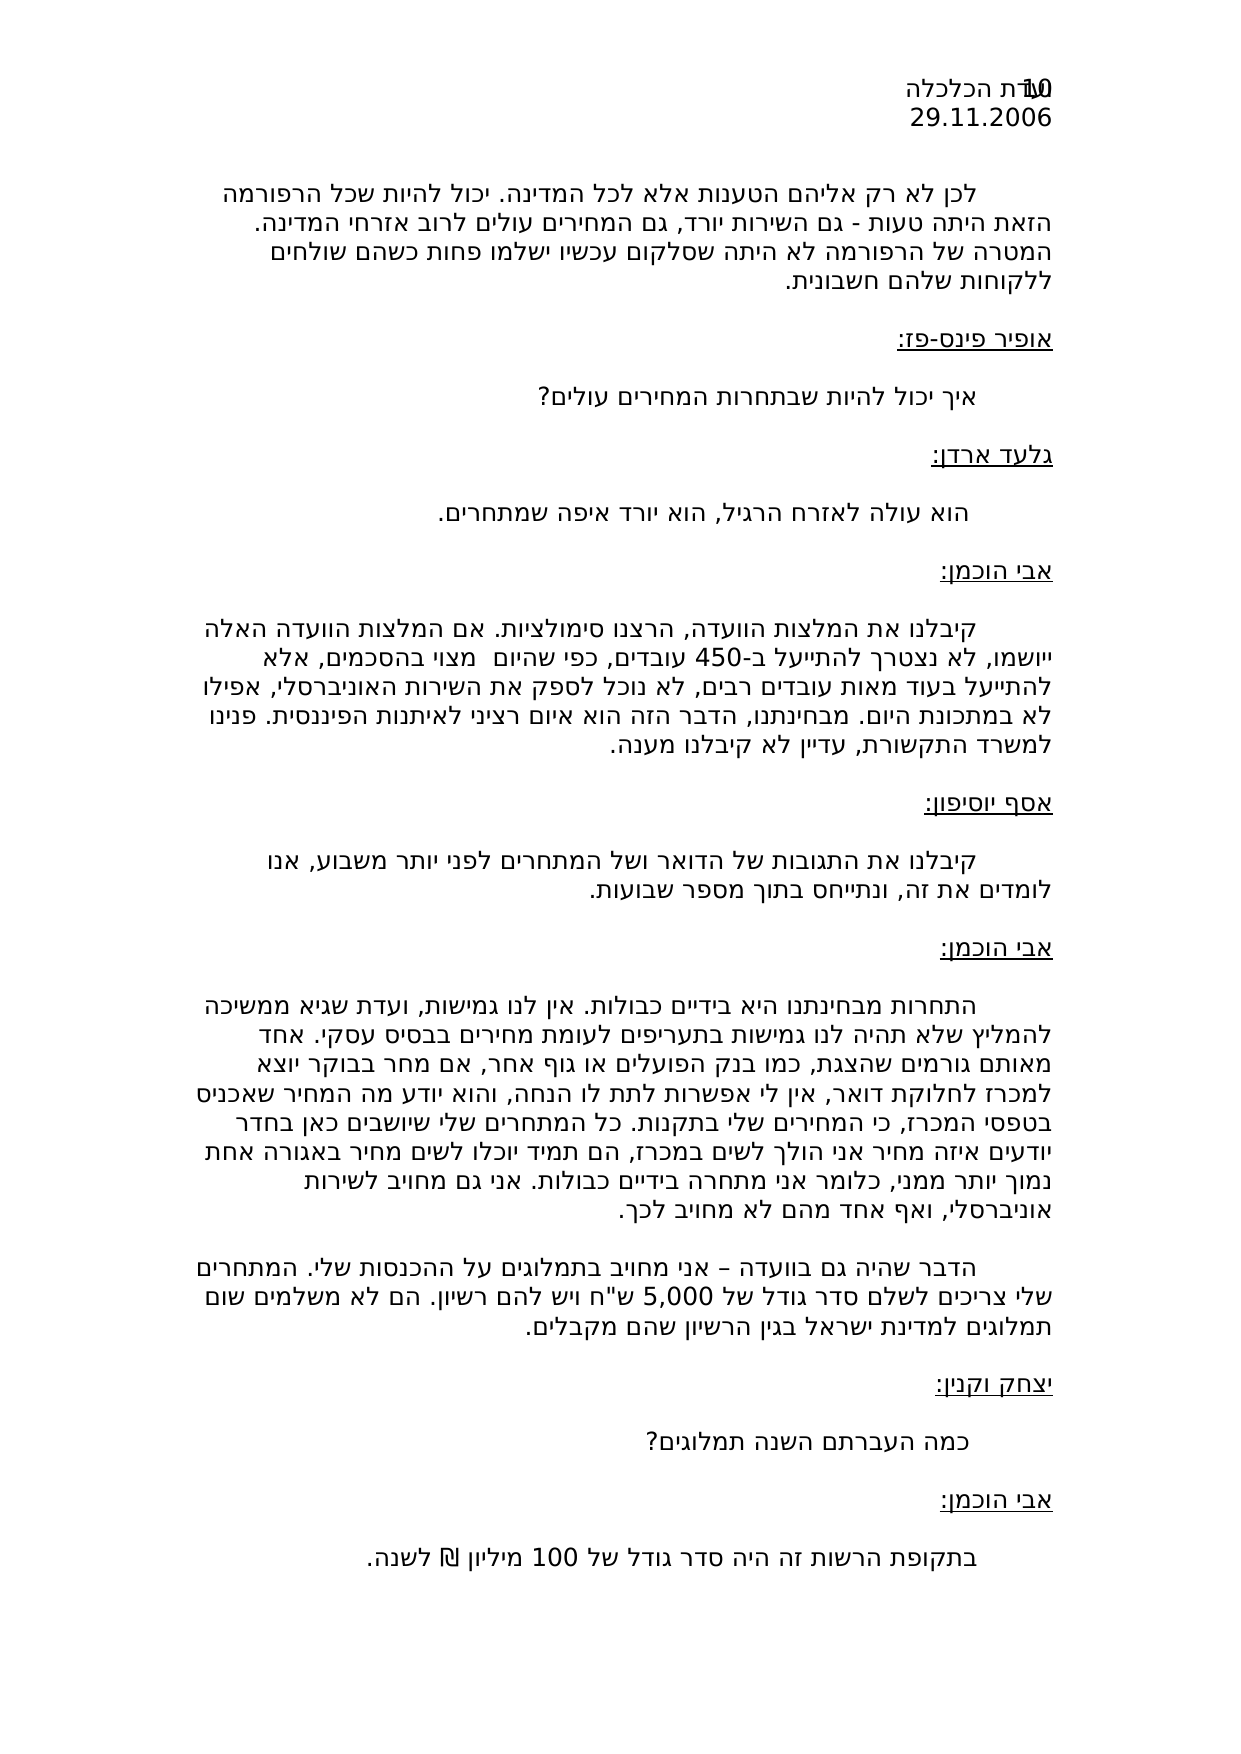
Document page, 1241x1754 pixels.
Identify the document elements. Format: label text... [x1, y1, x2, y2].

text בתקופת הרשות זה היה סדר גודל של 100 מיליון ₪ לשנה. [187, 1543, 1053, 1572]
text התחרות מבחינתנו היא בידיים כבולות. אין לנו גמישות, ועדת שגיא ממשיכה להמליץ שלא תהיה לנו גמישות בתעריפים לעומת מחירים בבסיס עסקי. אחד מאותם גורמים שהצגת, כמו בנק הפועלים או גוף אחר, אם מחר בבוקר יוצא למכרז לחלוקת דואר, אין לי אפשרות לתת לו הנחה, והוא יודע מה המחיר שאכניס בטפסי המכרז, כי המחירים שלי בתקנות. כל המתחרים שלי שיושבים כאן בחדר יודעים איזה מחיר אני הולך לשים במכרז, הם תמיד יוכלו לשים מחיר באגורה אחת נמוך יותר ממני, כלומר אני מתחרה בידיים כבולות. אני גם מחויב לשירות אוניברסלי, ואף אחד מהם לא מחויב לכך. [187, 991, 1053, 1224]
text קיבלנו את התגובות של הדואר ושל המתחרים לפני יותר משבוע, אנו לומדים את זה, ונתייחס בתוך מספר שבועות. [187, 846, 1053, 904]
text כמה העברתם השנה תמלוגים? [187, 1427, 1053, 1457]
text אסף יוסיפון: [187, 788, 1053, 817]
text אופיר פינס-פז: [187, 324, 1053, 353]
text אבי הוכמן: [187, 1485, 1053, 1514]
text הדבר שהיה גם בוועדה – אני מחויב בתמלוגים על ההכנסות שלי. המתחרים שלי צריכים לשלם סדר גודל של 5,000 ש"ח ויש להם רשיון. הם לא משלמים שום תמלוגים למדינת ישראל בגין הרשיון שהם מקבלים. [187, 1253, 1053, 1341]
text אבי הוכמן: [187, 556, 1053, 585]
text יצחק וקנין: [187, 1369, 1053, 1399]
text גלעד ארדן: [187, 440, 1053, 469]
text איך יכול להיות שבתחרות המחירים עולים? [187, 382, 1053, 411]
text קיבלנו את המלצות הוועדה, הרצנו סימולציות. אם המלצות הוועדה האלה ייושמו, לא נצטרך להתייעל ב-450 עובדים, כפי שהיום מצוי בהסכמים, אלא להתייעל בעוד מאות עובדים רבים, לא נוכל לספק את השירות האוניברסלי, אפילו לא במתכונת היום. מבחינתנו, הדבר הזה הוא איום רציני לאיתנות הפיננסית. פנינו למשרד התקשורת, עדיין לא קיבלנו מענה. [187, 614, 1053, 759]
text לכן לא רק אליהם הטענות אלא לכל המדינה. יכול להיות שכל הרפורמה הזאת היתה טעות - גם השירות יורד, גם המחירים עולים לרוב אזרחי המדינה. המטרה של הרפורמה לא היתה שסלקום עכשיו ישלמו פחות כשהם שולחים ללקוחות שלהם חשבונית. [187, 179, 1053, 295]
text אבי הוכמן: [187, 933, 1053, 962]
text הוא עולה לאזרח הרגיל, הוא יורד איפה שמתחרים. [187, 498, 1053, 527]
